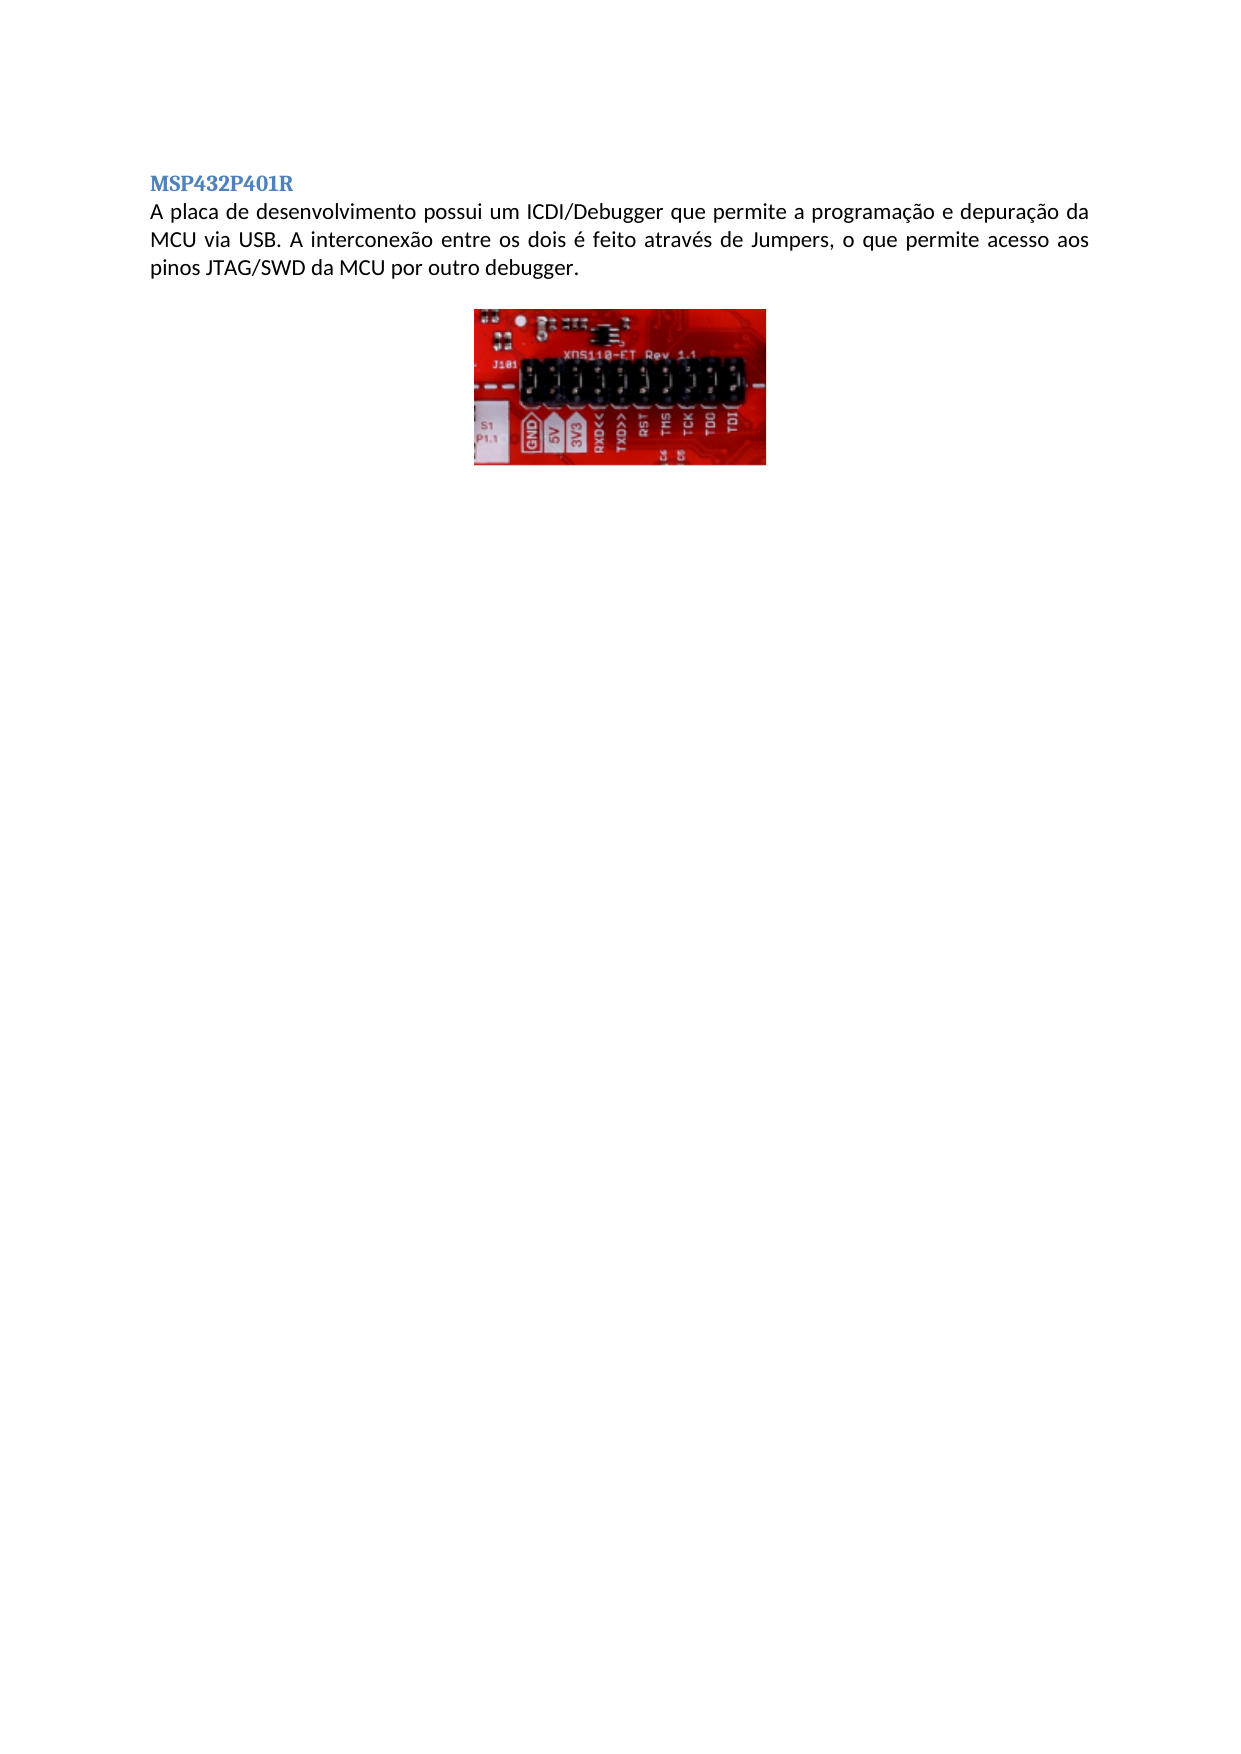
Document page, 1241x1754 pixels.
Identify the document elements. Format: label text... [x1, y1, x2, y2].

picture [474, 309, 767, 467]
text A placa de desenvolvimento possui um ICDI/Debugger que permite a programação e depuração da MCU via USB. A interconexão entre os dois é feito através de Jumpers, o que permite acesso aos pinos JTAG/SWD da MCU por outro debugger. [150, 197, 1090, 281]
subtitle MSP432P401R [150, 171, 1090, 197]
